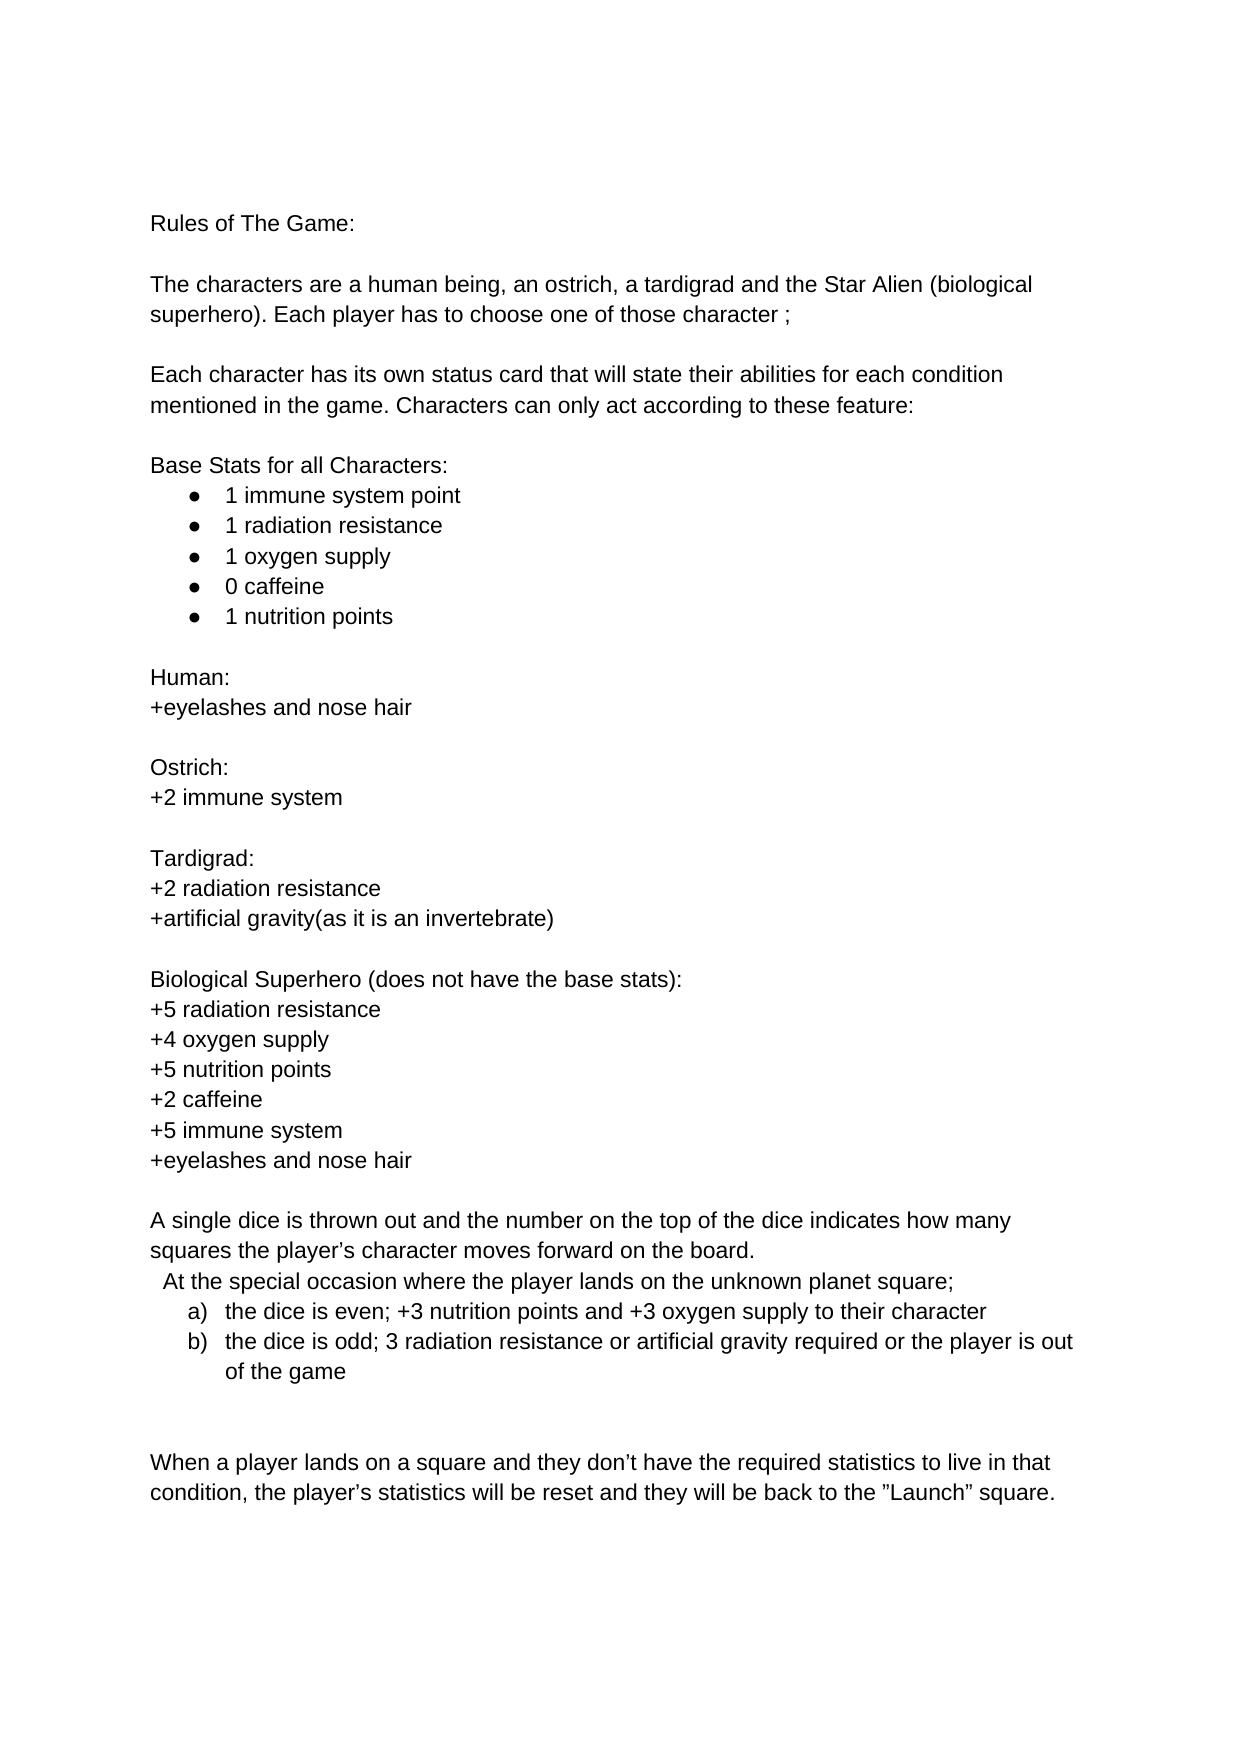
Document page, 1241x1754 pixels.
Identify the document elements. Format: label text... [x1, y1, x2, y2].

list 1 oxygen supply [187, 543, 1090, 569]
text Ostrich: [150, 754, 1090, 781]
text The characters are a human being, an ostrich, a tardigrad and the Star Alien (biological superhero). Each player has to choose one of those character ; [150, 271, 1090, 327]
text Human: [150, 663, 1090, 690]
text Base Stats for all Characters: [150, 452, 1090, 478]
text Biological Superhero (does not have the base stats): [150, 966, 1090, 992]
text +2 immune system [150, 784, 1090, 811]
text At the special occasion where the player lands on the unknown planet square; [150, 1268, 1090, 1294]
text When a player lands on a square and they don’t have the required statistics to live in that condition, the player’s statistics will be reset and they will be back to the ”Launch” square. [150, 1449, 1090, 1506]
list 1 radiation resistance [187, 512, 1090, 539]
list 1 immune system point [187, 482, 1090, 509]
text +5 radiation resistance +4 oxygen supply +5 nutrition points +2 caffeine [150, 996, 1090, 1113]
text +5 immune system [150, 1117, 1090, 1143]
list the dice is odd; 3 radiation resistance or artificial gravity required or the player is out of the game [187, 1328, 1090, 1385]
text Tardigrad: [150, 845, 1090, 871]
list 1 nutrition points [187, 603, 1090, 629]
text +2 radiation resistance [150, 875, 1090, 901]
list the dice is even; +3 nutrition points and +3 oxygen supply to their character [187, 1298, 1090, 1324]
text Rules of The Game: [150, 210, 1090, 237]
text A single dice is thrown out and the number on the top of the dice indicates how many squares the player’s character moves forward on the board. [150, 1207, 1090, 1264]
text +artificial gravity(as it is an invertebrate) [150, 905, 1090, 932]
text +eyelashes and nose hair [150, 694, 1090, 720]
list 0 caffeine [187, 573, 1090, 599]
text Each character has its own status card that will state their abilities for each condition mentioned in the game. Characters can only act according to these feature: [150, 361, 1090, 418]
text +eyelashes and nose hair [150, 1147, 1090, 1173]
